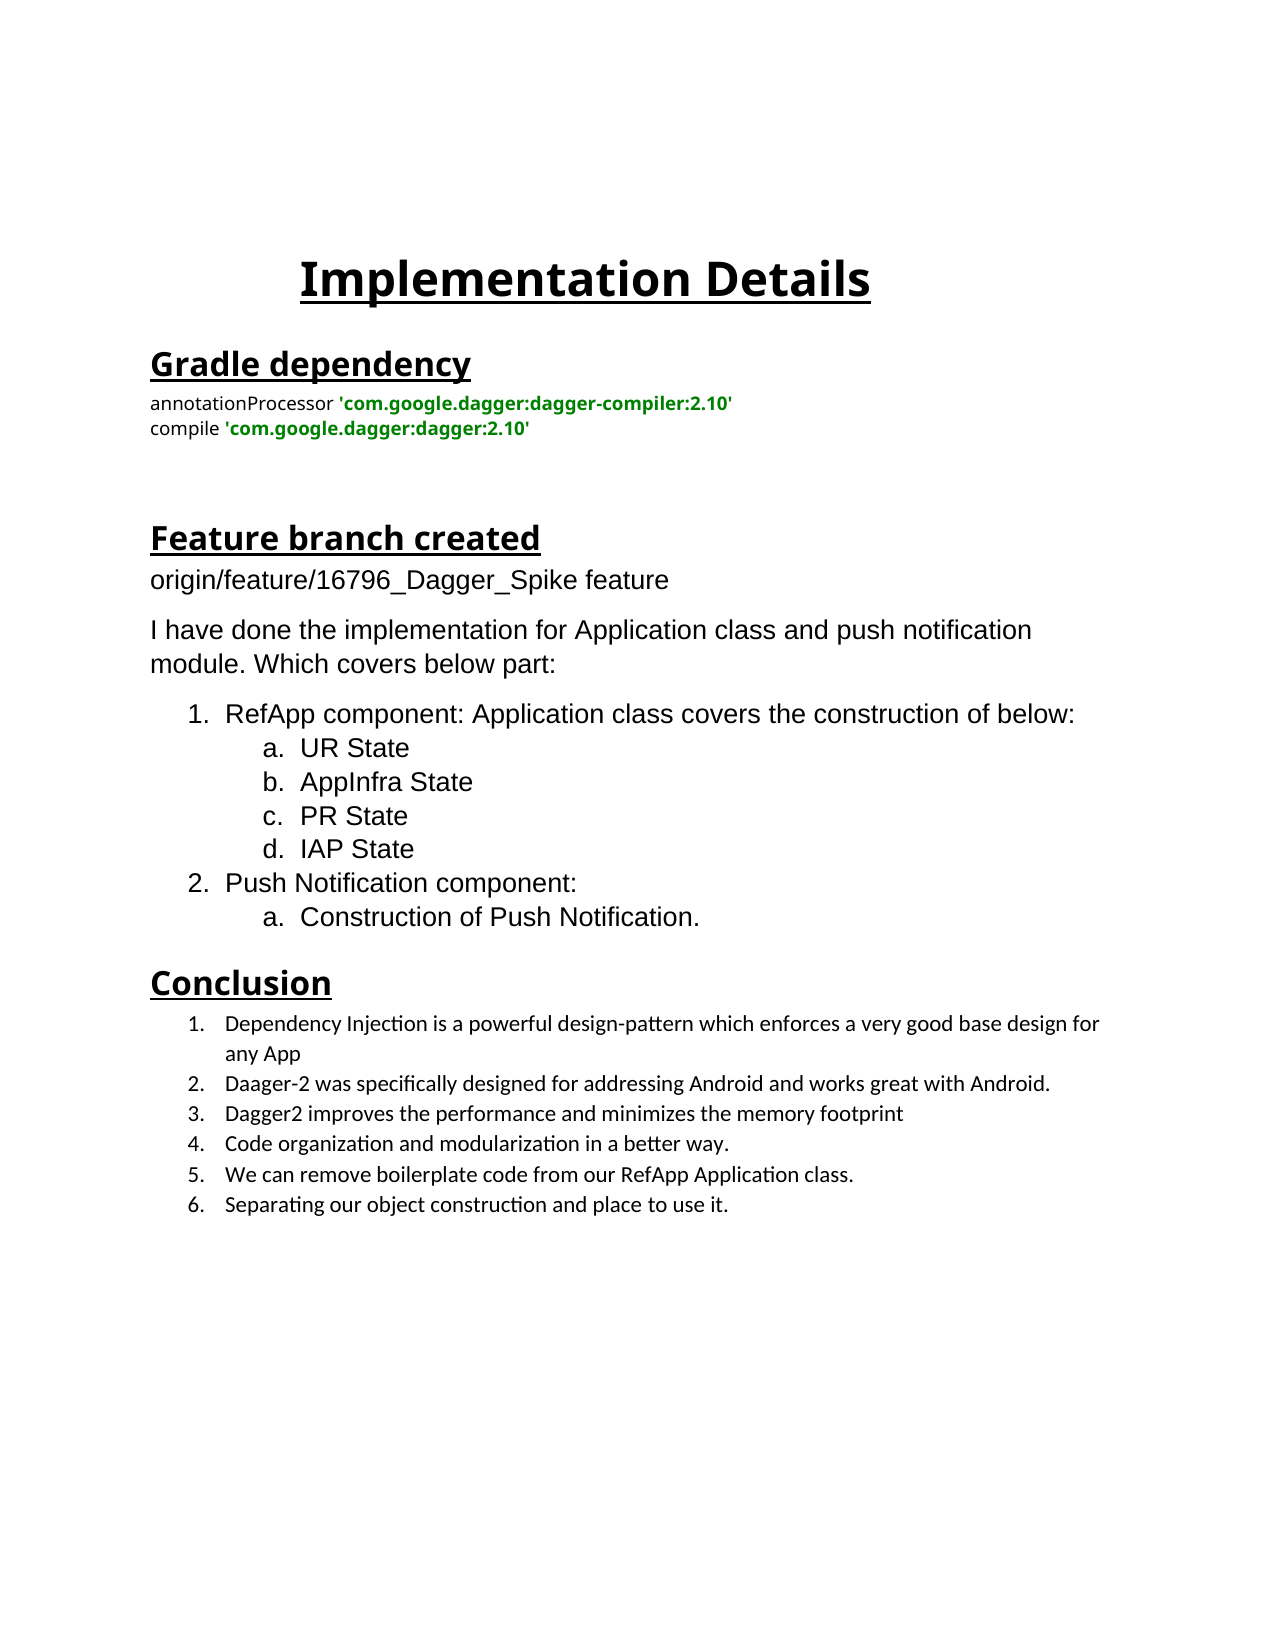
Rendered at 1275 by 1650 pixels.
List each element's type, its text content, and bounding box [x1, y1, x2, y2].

list PR State [262, 800, 1125, 831]
text annotationProcessor 'com.google.dagger:dagger-compiler:2.10' compile 'com.google.dagger:dagger:2.10' [150, 390, 1125, 441]
list Separating our object construction and place to use it. [187, 1190, 1125, 1218]
list Construction of Push Notification. [262, 901, 1125, 932]
list Daager-2 was specifically designed for addressing Android and works great with Android. [187, 1069, 1125, 1097]
list We can remove boilerplate code from our RefApp Application class. [187, 1160, 1125, 1188]
list Dependency Injection is a powerful design-pattern which enforces a very good base design for any App [187, 1009, 1125, 1067]
list Dagger2 improves the performance and minimizes the memory footprint [187, 1099, 1125, 1127]
list Code organization and modularization in a better way. [187, 1129, 1125, 1158]
text I have done the implementation for Application class and push notification module. Which covers below part: [150, 614, 1125, 679]
subtitle Gradle dependency [150, 341, 1125, 386]
list UR State [262, 732, 1125, 763]
text origin/feature/16796_Dagger_Spike feature [150, 564, 1125, 595]
subtitle Feature branch created [150, 515, 1125, 560]
list AppInfra State [262, 766, 1125, 797]
subtitle Conclusion [150, 960, 1125, 1005]
list Push Notification component: [187, 867, 1125, 898]
subtitle Implementation Details [225, 246, 1125, 311]
list RefApp component: Application class covers the construction of below: [187, 698, 1125, 730]
list IAP State [262, 833, 1125, 865]
